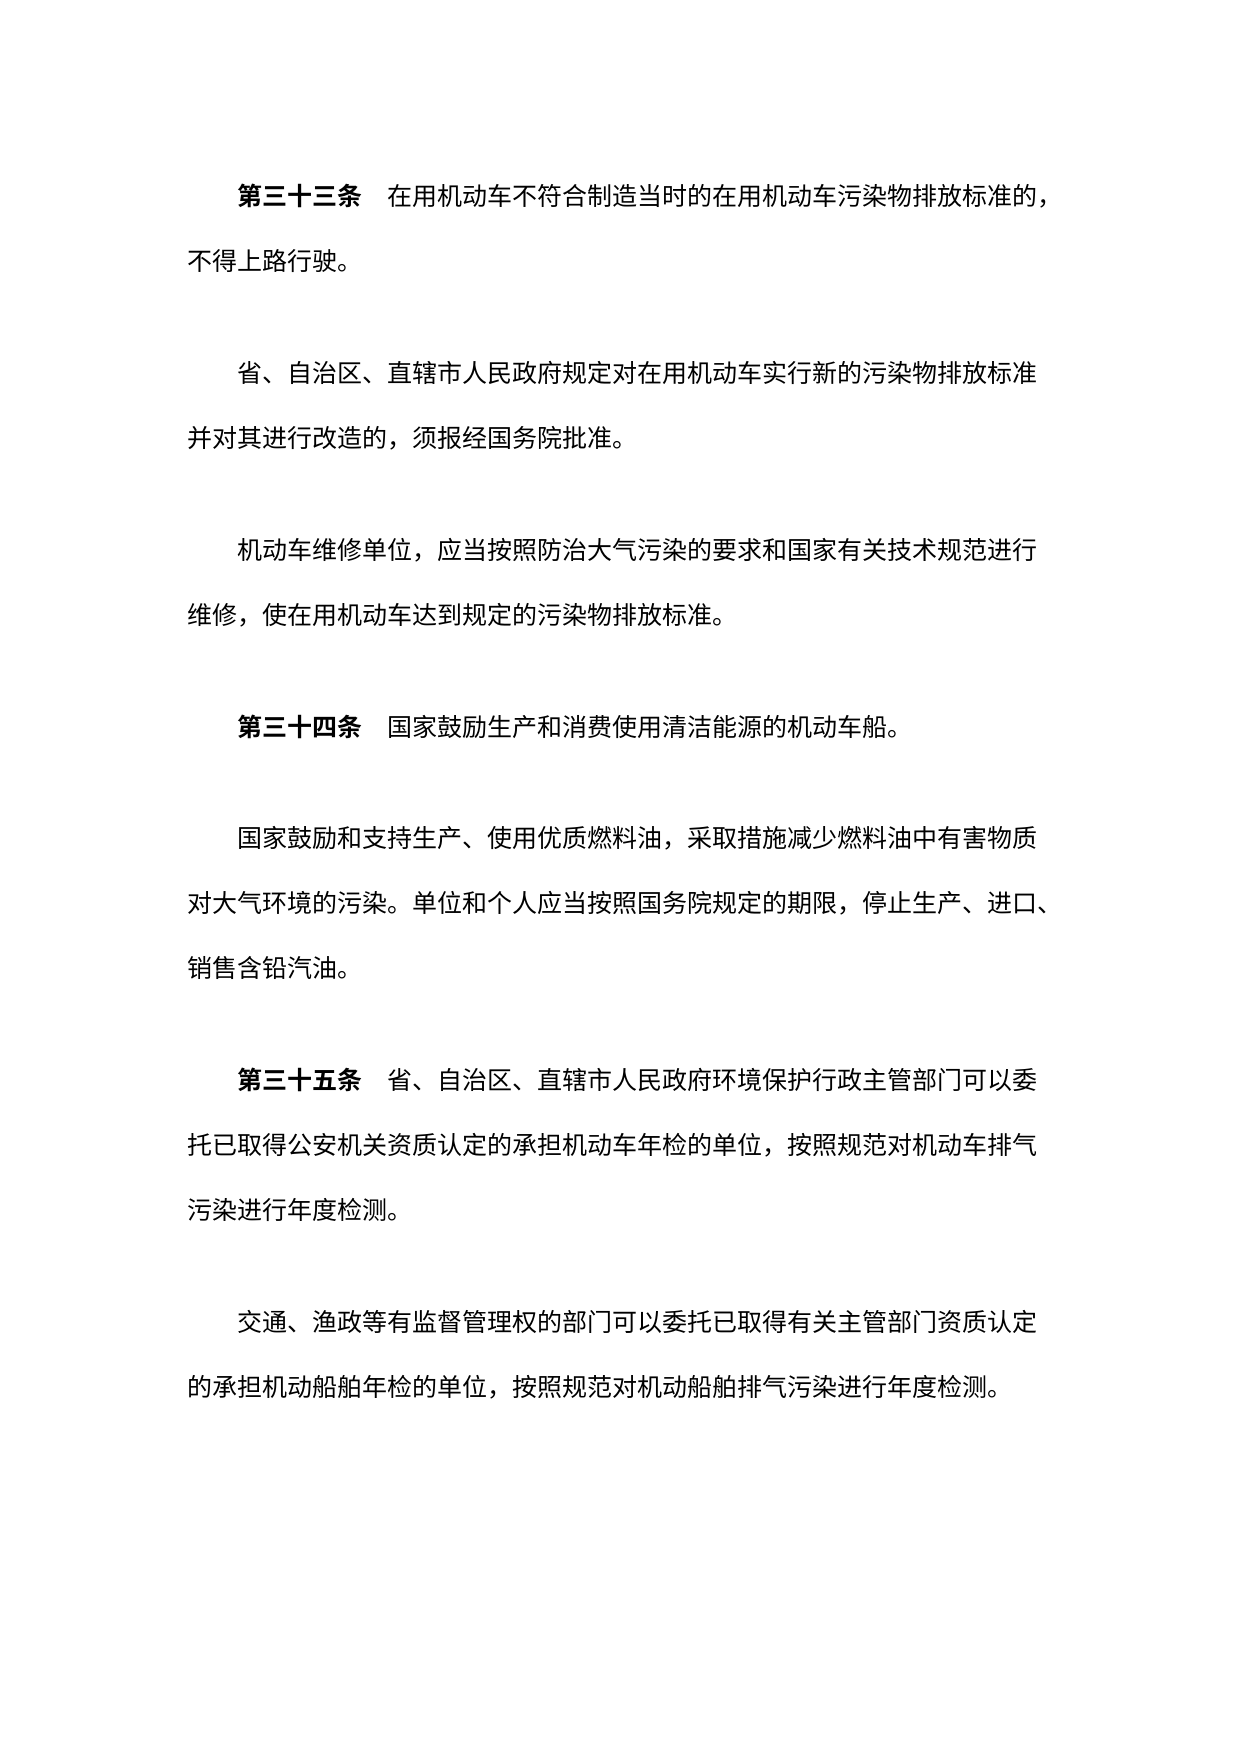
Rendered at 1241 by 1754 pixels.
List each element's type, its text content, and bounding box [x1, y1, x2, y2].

text 第三十五条 省、自治区、直辖市人民政府环境保护行政主管部门可以委托已取得公安机关资质认定的承担机动车年检的单位，按照规范对机动车排气污染进行年度检测。 [187, 1046, 1053, 1241]
text 省、自治区、直辖市人民政府规定对在用机动车实行新的污染物排放标准并对其进行改造的，须报经国务院批准。 [187, 339, 1053, 469]
text 第三十三条 在用机动车不符合制造当时的在用机动车污染物排放标准的，不得上路行驶。 [187, 162, 1053, 292]
text 机动车维修单位，应当按照防治大气污染的要求和国家有关技术规范进行维修，使在用机动车达到规定的污染物排放标准。 [187, 516, 1053, 646]
text 第三十四条 国家鼓励生产和消费使用清洁能源的机动车船。 [187, 693, 1053, 758]
text 国家鼓励和支持生产、使用优质燃料油，采取措施减少燃料油中有害物质对大气环境的污染。单位和个人应当按照国务院规定的期限，停止生产、进口、销售含铅汽油。 [187, 804, 1053, 999]
text 交通、渔政等有监督管理权的部门可以委托已取得有关主管部门资质认定的承担机动船舶年检的单位，按照规范对机动船舶排气污染进行年度检测。 [187, 1288, 1053, 1418]
